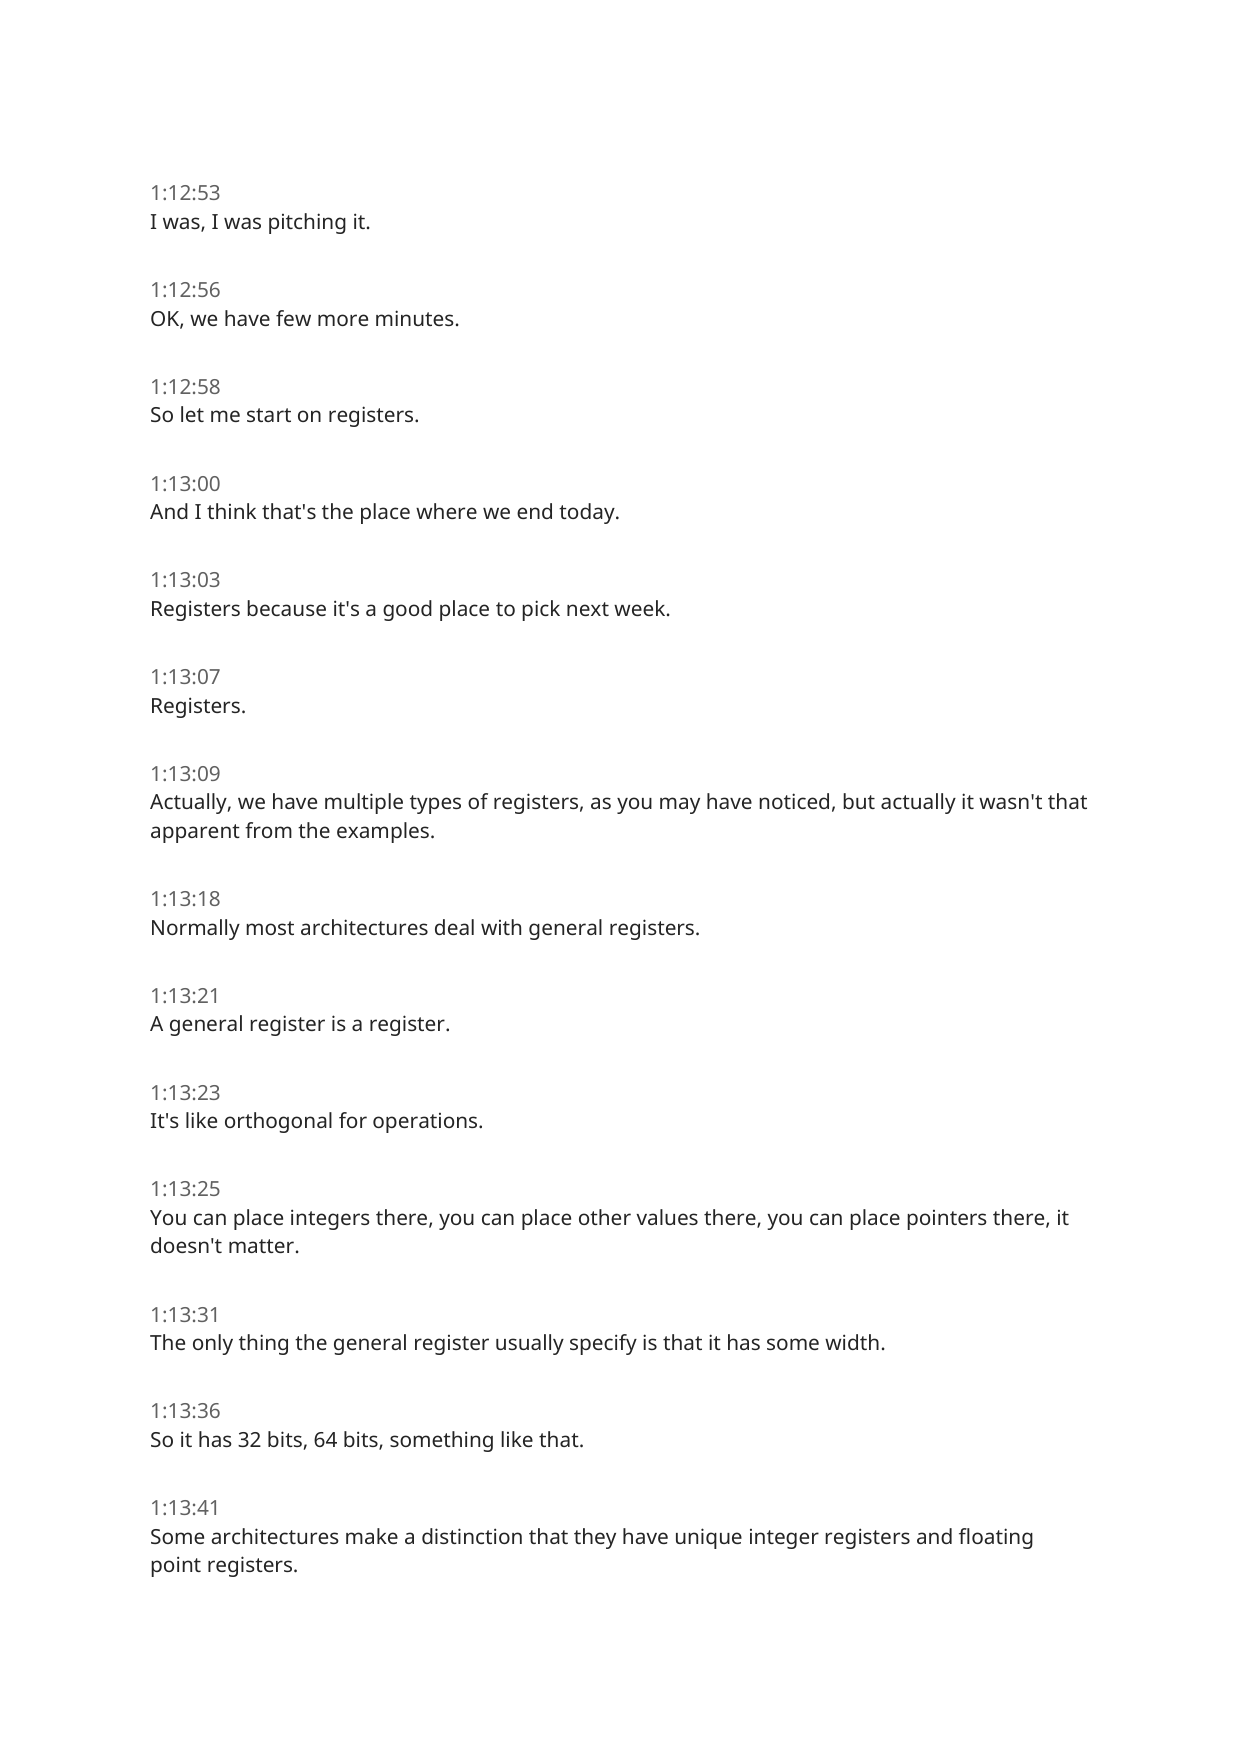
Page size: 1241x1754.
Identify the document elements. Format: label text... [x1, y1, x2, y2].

text 1:13:21 A general register is a register. [150, 953, 1090, 1038]
text 1:13:31 The only thing the general register usually specify is that it has some width. [150, 1271, 1090, 1357]
text 1:13:00 And I think that's the place where we end today. [150, 440, 1090, 526]
text 1:12:53 I was, I was pitching it. [150, 150, 1090, 235]
text 1:12:58 So let me start on registers. [150, 343, 1090, 429]
text 1:13:25 You can place integers there, you can place other values there, you can place pointers there, it doesn't matter. [150, 1146, 1090, 1260]
text 1:13:07 Registers. [150, 634, 1090, 719]
text 1:13:36 So it has 32 bits, 64 bits, something like that. [150, 1368, 1090, 1453]
text 1:13:09 Actually, we have multiple types of registers, as you may have noticed, but actually it wasn't that apparent from the examples. [150, 731, 1090, 844]
text 1:12:56 OK, we have few more minutes. [150, 247, 1090, 332]
text 1:13:23 It's like orthogonal for operations. [150, 1049, 1090, 1135]
text 1:13:03 Registers because it's a good place to pick next week. [150, 537, 1090, 622]
text 1:13:18 Normally most architectures deal with general registers. [150, 856, 1090, 941]
text 1:13:41 Some architectures make a distinction that they have unique integer registers and floating point registers. [150, 1465, 1090, 1579]
